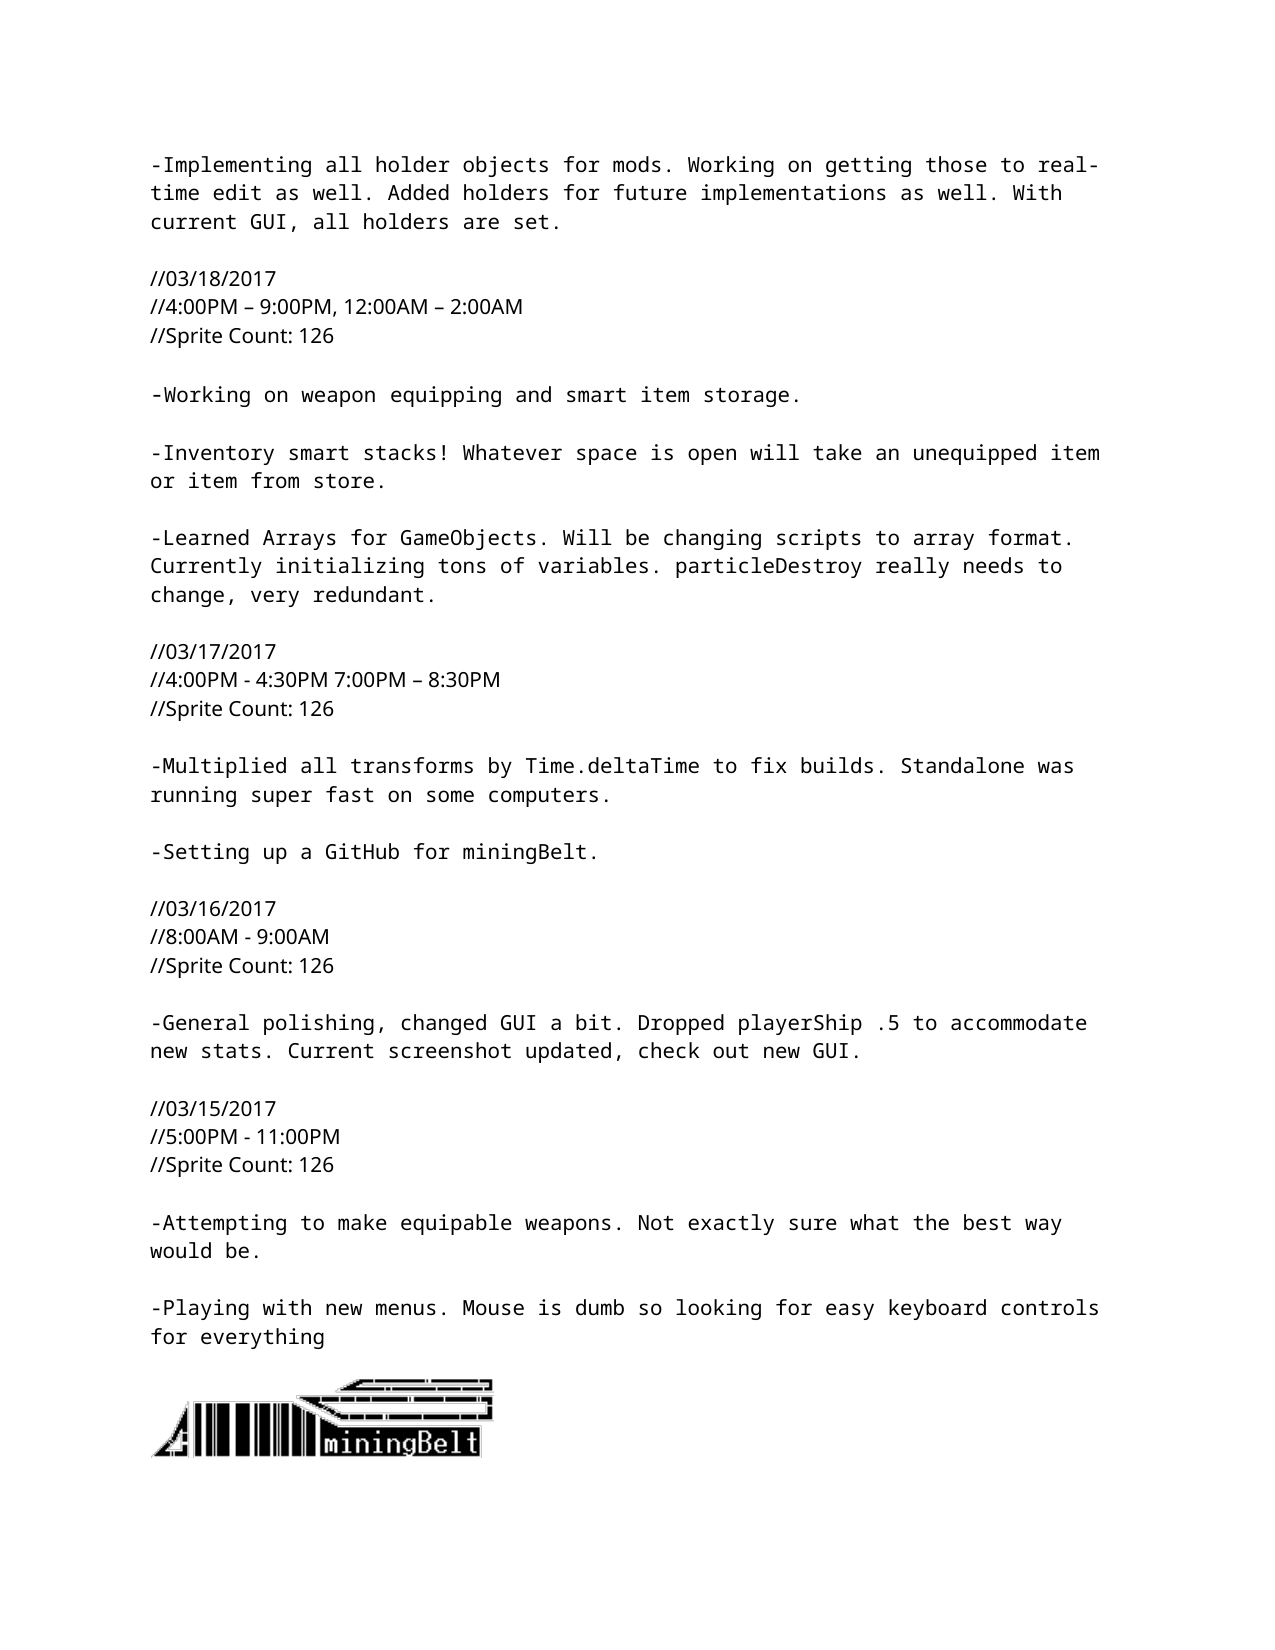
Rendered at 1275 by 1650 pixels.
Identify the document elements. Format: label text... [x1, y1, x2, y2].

text //4:00PM - 4:30PM 7:00PM – 8:30PM [150, 666, 1125, 694]
text //03/16/2017 [150, 894, 1125, 922]
picture [150, 1379, 494, 1458]
text //03/17/2017 [150, 637, 1125, 666]
text -Playing with new menus. Mouse is dumb so looking for easy keyboard controls for everything [150, 1293, 1125, 1350]
text -Attempting to make equipable weapons. Not exactly sure what the best way would be. [150, 1208, 1125, 1265]
text -Working on weapon equipping and smart item storage. [150, 378, 1125, 409]
text //Sprite Count: 126 [150, 1151, 1125, 1179]
text //Sprite Count: 126 [150, 951, 1125, 979]
text //03/18/2017 [150, 264, 1125, 292]
text //03/15/2017 [150, 1094, 1125, 1122]
text -Multiplied all transforms by Time.deltaTime to fix builds. Standalone was running super fast on some computers. [150, 751, 1125, 808]
text //8:00AM - 9:00AM [150, 922, 1125, 951]
text //Sprite Count: 126 [150, 321, 1125, 349]
text -Implementing all holder objects for mods. Working on getting those to real-time edit as well. Added holders for future implementations as well. With current GUI, all holders are set. [150, 150, 1125, 235]
text //4:00PM – 9:00PM, 12:00AM – 2:00AM [150, 292, 1125, 321]
text //Sprite Count: 126 [150, 694, 1125, 722]
text -Setting up a GitHub for miningBelt. [150, 837, 1125, 865]
text -Inventory smart stacks! Whatever space is open will take an unequipped item or item from store. [150, 438, 1125, 495]
text -General polishing, changed GUI a bit. Dropped playerShip .5 to accommodate new stats. Current screenshot updated, check out new GUI. [150, 1008, 1125, 1065]
text //5:00PM - 11:00PM [150, 1122, 1125, 1151]
text -Learned Arrays for GameObjects. Will be changing scripts to array format. Currently initializing tons of variables. particleDestroy really needs to change, very redundant. [150, 523, 1125, 608]
